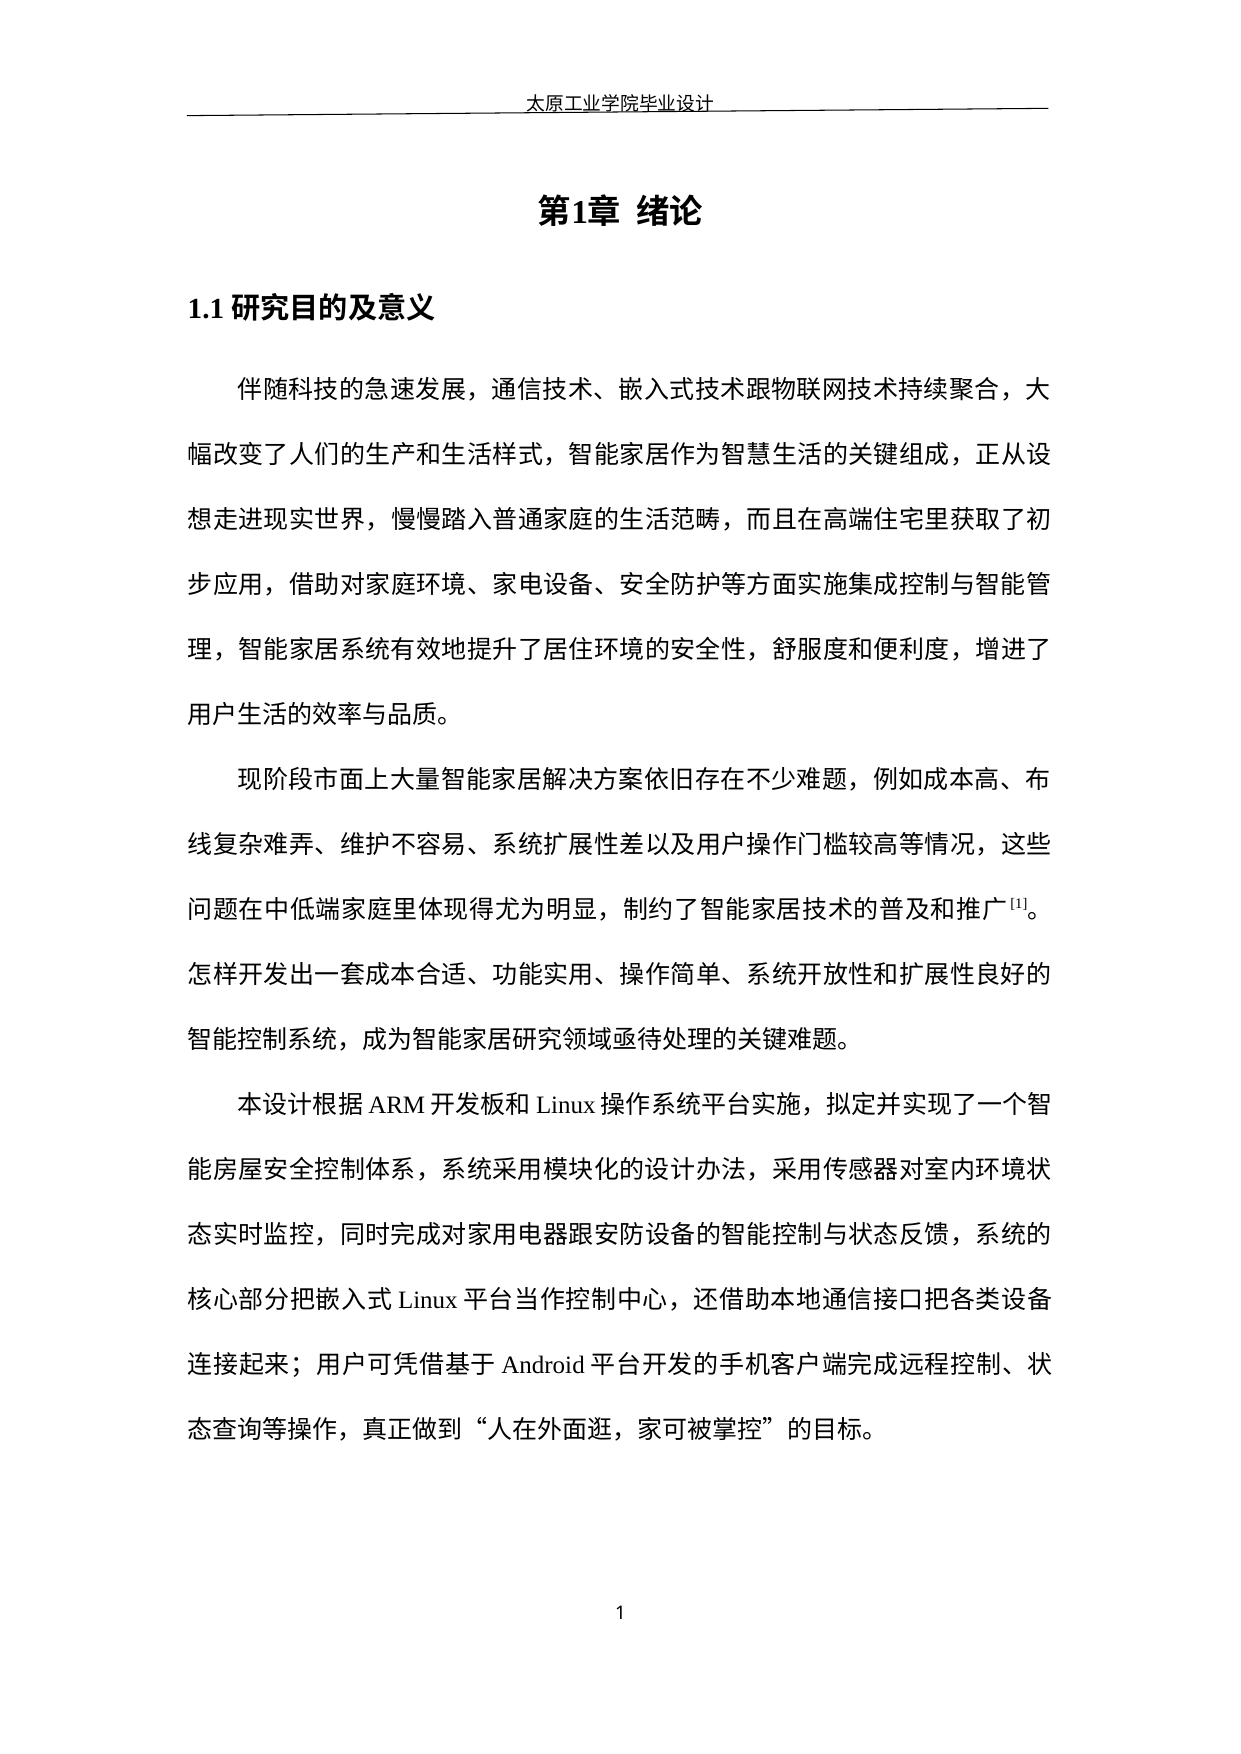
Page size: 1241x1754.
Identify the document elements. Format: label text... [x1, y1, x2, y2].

text 现阶段市面上大量智能家居解决方案依旧存在不少难题，例如成本高、布线复杂难弄、维护不容易、系统扩展性差以及用户操作门槛较高等情况，这些问题在中低端家庭里体现得尤为明显，制约了智能家居技术的普及和推广[1]。怎样开发出一套成本合适、功能实用、操作简单、系统开放性和扩展性良好的智能控制系统，成为智能家居研究领域亟待处理的关键难题。 [187, 745, 1053, 1070]
text 本设计根据ARM开发板和Linux操作系统平台实施，拟定并实现了一个智能房屋安全控制体系，系统采用模块化的设计办法，采用传感器对室内环境状态实时监控，同时完成对家用电器跟安防设备的智能控制与状态反馈，系统的核心部分把嵌入式Linux平台当作控制中心，还借助本地通信接口把各类设备连接起来；用户可凭借基于Android平台开发的手机客户端完成远程控制、状态查询等操作，真正做到“人在外面逛，家可被掌控”的目标。 [187, 1070, 1053, 1460]
text 伴随科技的急速发展，通信技术、嵌入式技术跟物联网技术持续聚合，大幅改变了人们的生产和生活样式，智能家居作为智慧生活的关键组成，正从设想走进现实世界，慢慢踏入普通家庭的生活范畴，而且在高端住宅里获取了初步应用，借助对家庭环境、家电设备、安全防护等方面实施集成控制与智能管理，智能家居系统有效地提升了居住环境的安全性，舒服度和便利度，增进了用户生活的效率与品质。 [187, 355, 1053, 745]
subtitle 研究目的及意义 [187, 273, 1053, 338]
subtitle 绪论 [187, 176, 1053, 241]
